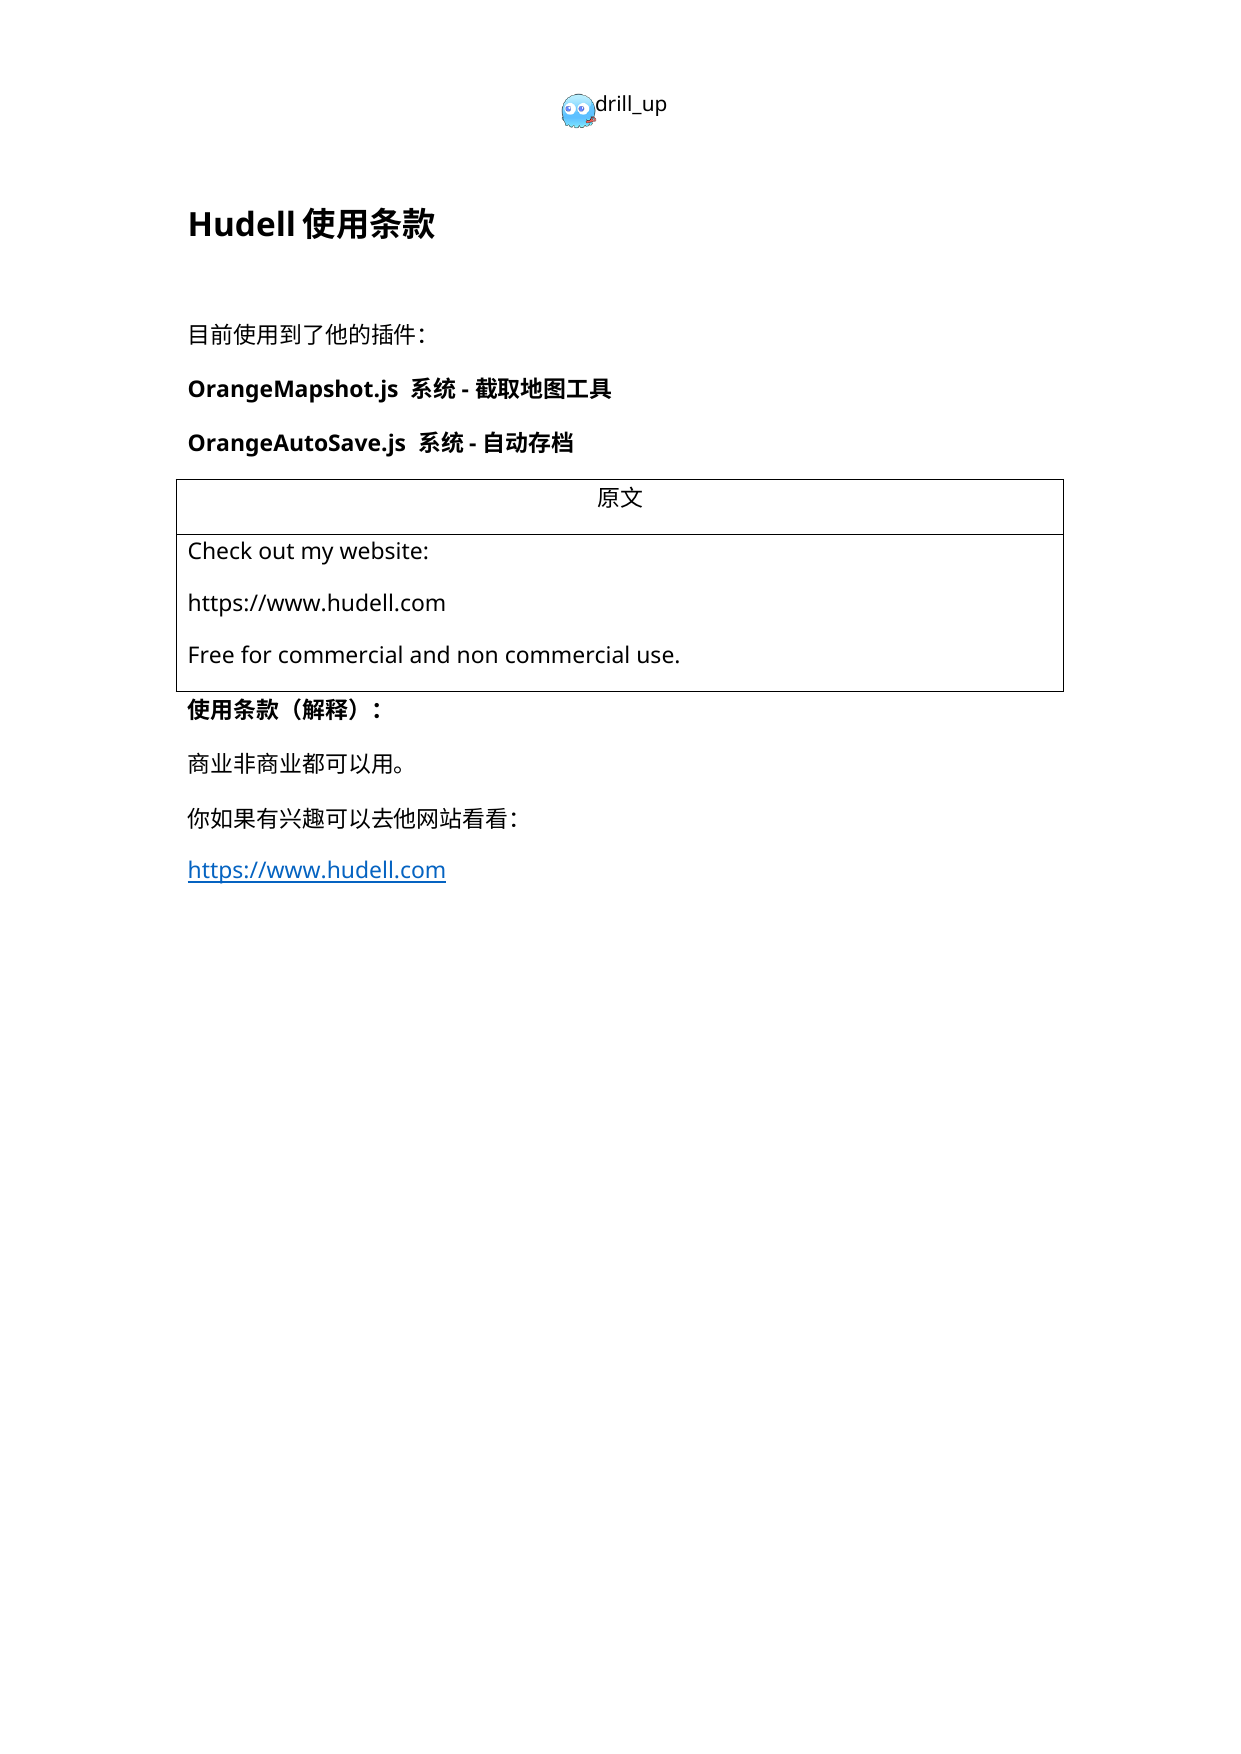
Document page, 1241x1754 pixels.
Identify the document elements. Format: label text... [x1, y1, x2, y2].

table_cell Check out my website: https://www.hudell.com Free for commercial and non commercial use. [177, 535, 1063, 691]
text 目前使用到了他的插件： [187, 316, 1053, 350]
picture [556, 88, 597, 130]
subtitle Hudell使用条款 [187, 189, 1053, 254]
text 你如果有兴趣可以去他网站看看： [187, 800, 1053, 834]
text 商业非商业都可以用。 [187, 746, 1053, 779]
table_header 原文 [177, 480, 1063, 534]
text 使用条款（解释）： [187, 692, 1053, 726]
text OrangeAutoSave.js 系统 - 自动存档 [187, 425, 1053, 458]
text OrangeMapshot.js 系统 - 截取地图工具 [187, 371, 1053, 404]
text https://www.hudell.com [187, 854, 1053, 886]
